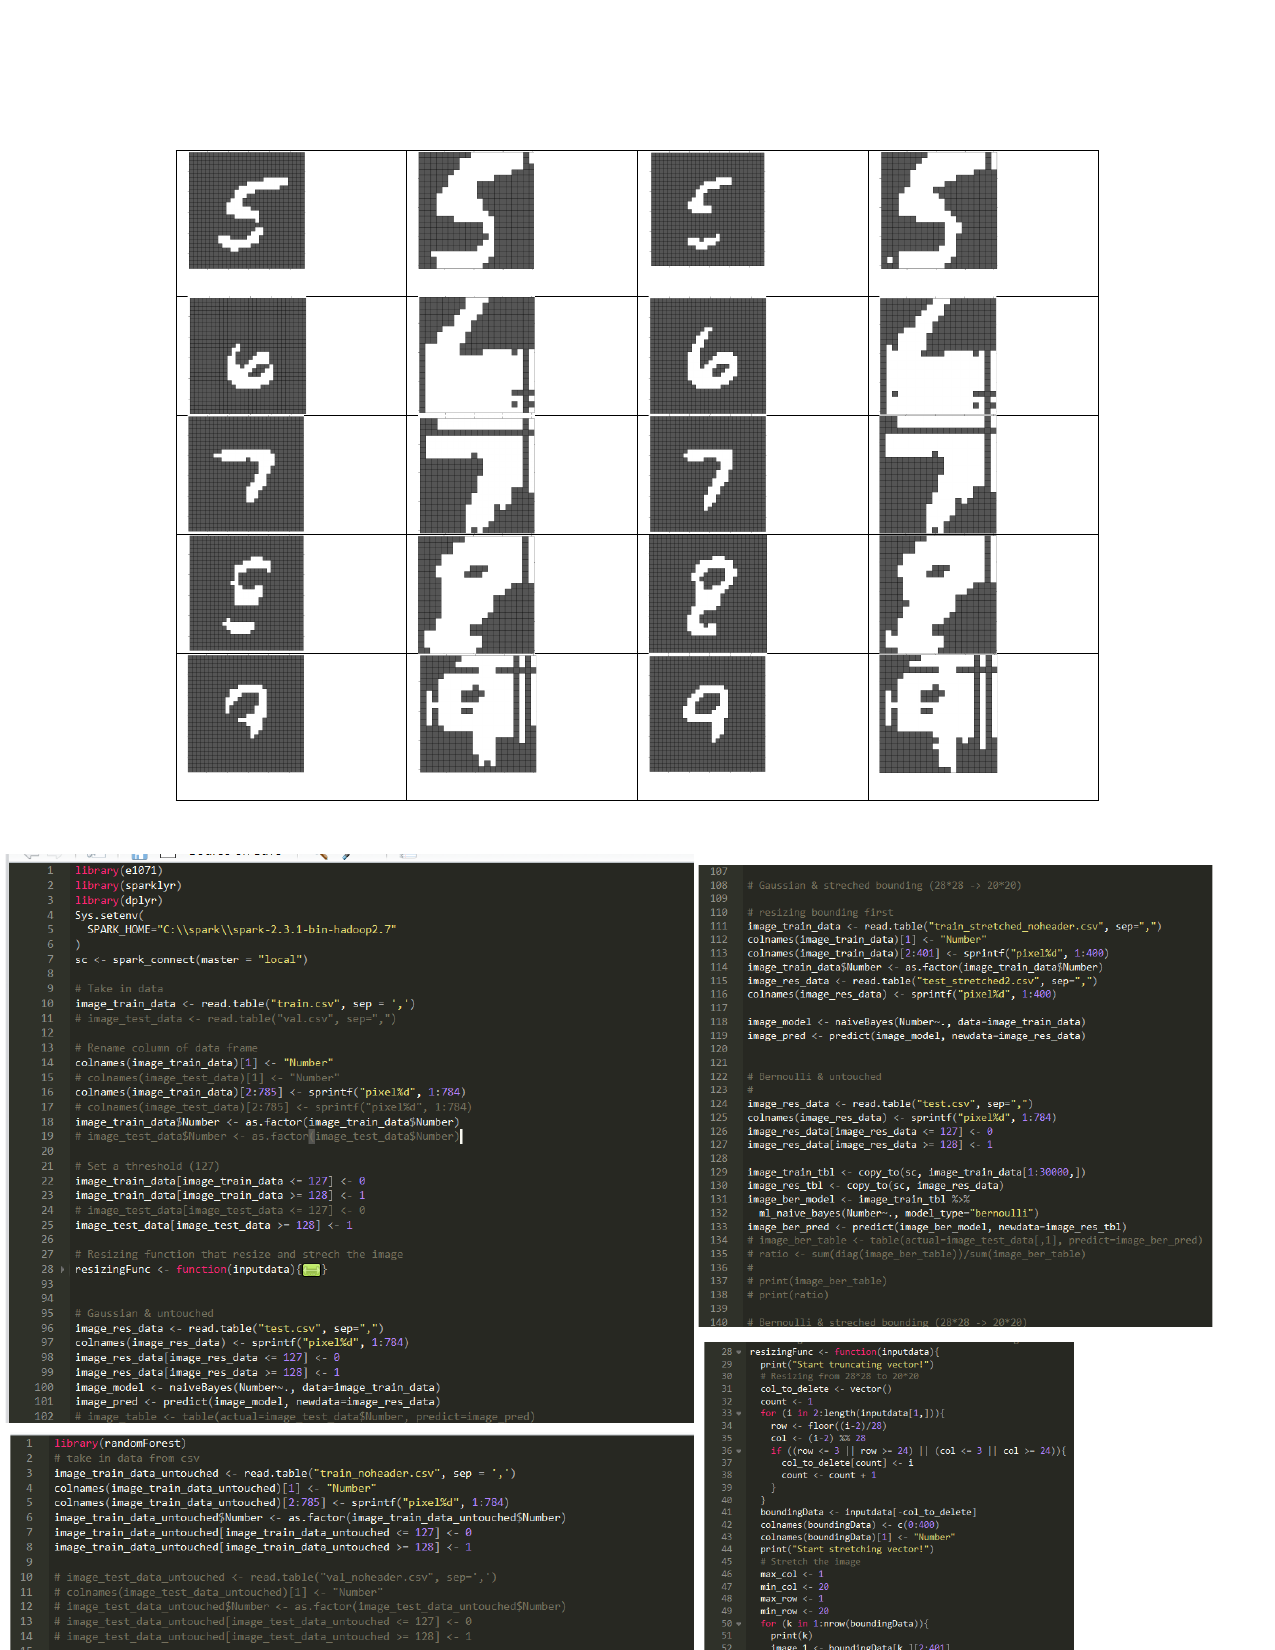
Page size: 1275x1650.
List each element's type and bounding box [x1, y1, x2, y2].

table_cell [869, 535, 879, 653]
table_cell [638, 151, 868, 296]
picture [418, 151, 534, 270]
table_cell [535, 416, 637, 534]
table_cell [869, 416, 879, 534]
picture [418, 535, 537, 773]
table_cell [869, 654, 1098, 800]
picture [418, 296, 535, 534]
table_cell [535, 535, 637, 653]
table_cell [638, 416, 868, 534]
table_cell [997, 535, 1098, 653]
table_cell [177, 151, 406, 296]
table_cell [638, 654, 868, 800]
table_cell [407, 535, 418, 653]
table_cell [767, 297, 868, 415]
table_cell [177, 535, 406, 653]
picture [704, 1342, 1074, 1650]
table_cell [997, 297, 1098, 415]
picture [879, 535, 998, 773]
picture [698, 865, 1213, 1327]
table_cell [407, 297, 418, 415]
picture [187, 296, 307, 532]
picture [648, 535, 768, 773]
table_cell [535, 297, 637, 415]
picture [879, 296, 997, 534]
table_cell [869, 151, 1098, 296]
picture [187, 654, 304, 773]
picture [648, 296, 767, 533]
table_cell [177, 297, 187, 415]
table_cell [869, 297, 879, 415]
picture [648, 151, 766, 268]
table_cell [407, 416, 418, 534]
table_cell [638, 535, 648, 653]
picture [187, 151, 306, 270]
table_cell [997, 416, 1098, 534]
table_cell [768, 535, 868, 653]
table_cell [407, 151, 637, 296]
picture [879, 151, 998, 270]
table_cell [177, 416, 406, 534]
picture [10, 1432, 694, 1650]
table_cell [638, 297, 648, 415]
table_cell [177, 654, 406, 800]
table_cell [407, 654, 637, 800]
table_cell [307, 297, 406, 415]
picture [5, 854, 694, 1423]
picture [187, 535, 305, 651]
